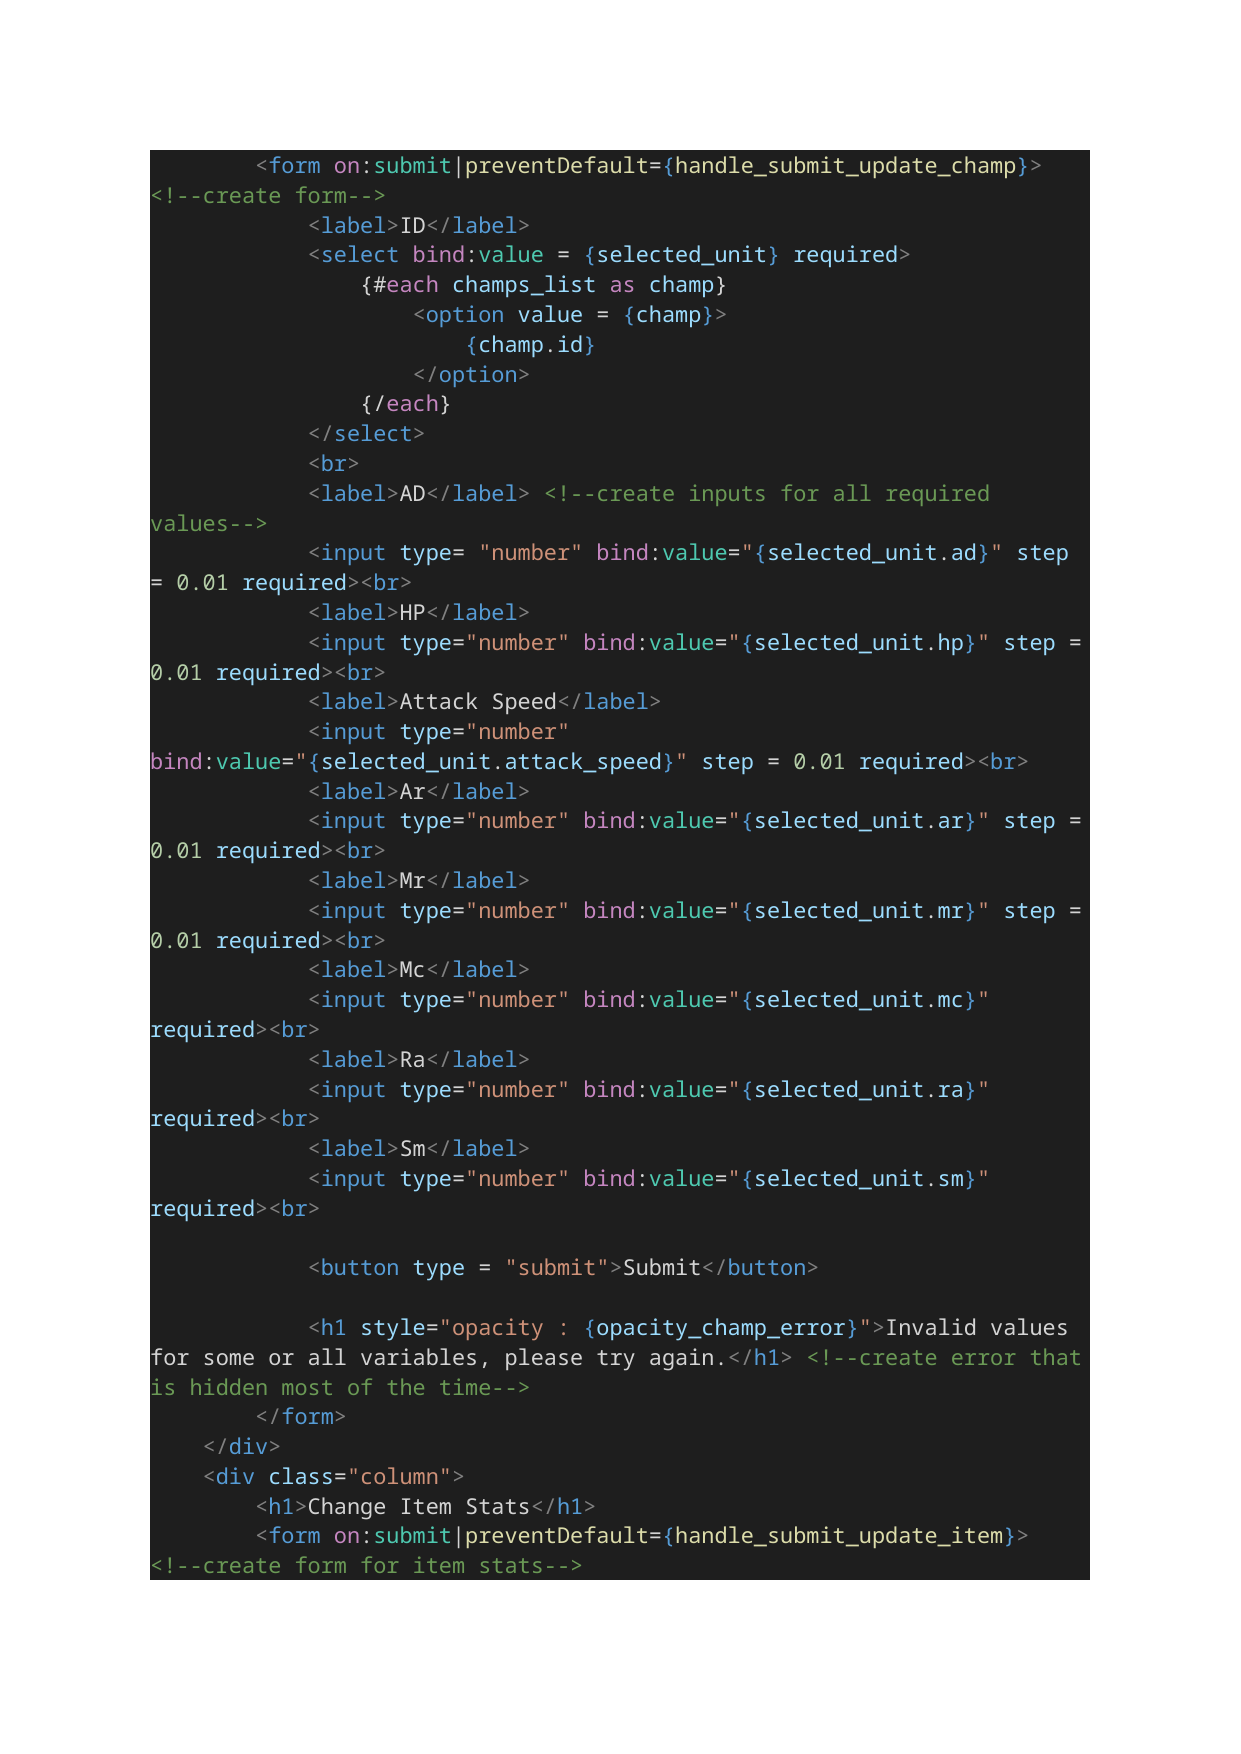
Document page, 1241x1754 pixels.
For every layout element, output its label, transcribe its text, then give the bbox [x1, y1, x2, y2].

text <h1 style="opacity : {opacity_champ_error}">Invalid values for some or all variables, please try again.</h1> <!--create error that is hidden most of the time--> [150, 1312, 1090, 1401]
text <input type="number" bind:value="{selected_unit.sm}" required><br> [150, 1163, 1090, 1222]
text <label>ID</label> [150, 209, 1090, 239]
text </div> [150, 1431, 1090, 1461]
text <input type= "number" bind:value="{selected_unit.ad}" step = 0.01 required><br> [150, 537, 1090, 597]
text {#each champs_list as champ} [150, 269, 1090, 299]
text <input type="number" bind:value="{selected_unit.mr}" step = 0.01 required><br> [150, 895, 1090, 954]
text <option value = {champ}> [150, 299, 1090, 329]
text <label>Ar</label> [150, 776, 1090, 805]
text <label>Ra</label> [150, 1044, 1090, 1073]
text <label>Sm</label> [150, 1133, 1090, 1163]
text <h1>Change Item Stats</h1> [150, 1491, 1090, 1520]
text </option> [150, 358, 1090, 388]
text {/each} [150, 388, 1090, 418]
text <input type="number" bind:value="{selected_unit.attack_speed}" step = 0.01 required><br> [150, 716, 1090, 776]
text <input type="number" bind:value="{selected_unit.mc}" required><br> [150, 984, 1090, 1044]
text </form> [150, 1401, 1090, 1431]
text {champ.id} [150, 329, 1090, 358]
text <label>HP</label> [150, 597, 1090, 627]
text <div class="column"> [150, 1461, 1090, 1491]
text <input type="number" bind:value="{selected_unit.hp}" step = 0.01 required><br> [150, 627, 1090, 686]
text <label>Mr</label> [150, 865, 1090, 895]
text <label>AD</label> <!--create inputs for all required values--> [150, 478, 1090, 537]
text <select bind:value = {selected_unit} required> [150, 239, 1090, 269]
text <form on:submit|preventDefault={handle_submit_update_champ}> <!--create form--> [150, 150, 1090, 209]
text <label>Mc</label> [150, 954, 1090, 984]
text <button type = "submit">Submit</button> [150, 1252, 1090, 1282]
text </select> [150, 418, 1090, 448]
text <br> [150, 448, 1090, 478]
text <form on:submit|preventDefault={handle_submit_update_item}> <!--create form for item stats--> [150, 1520, 1090, 1580]
text <input type="number" bind:value="{selected_unit.ar}" step = 0.01 required><br> [150, 805, 1090, 865]
text <label>Attack Speed</label> [150, 686, 1090, 716]
text <input type="number" bind:value="{selected_unit.ra}" required><br> [150, 1073, 1090, 1133]
